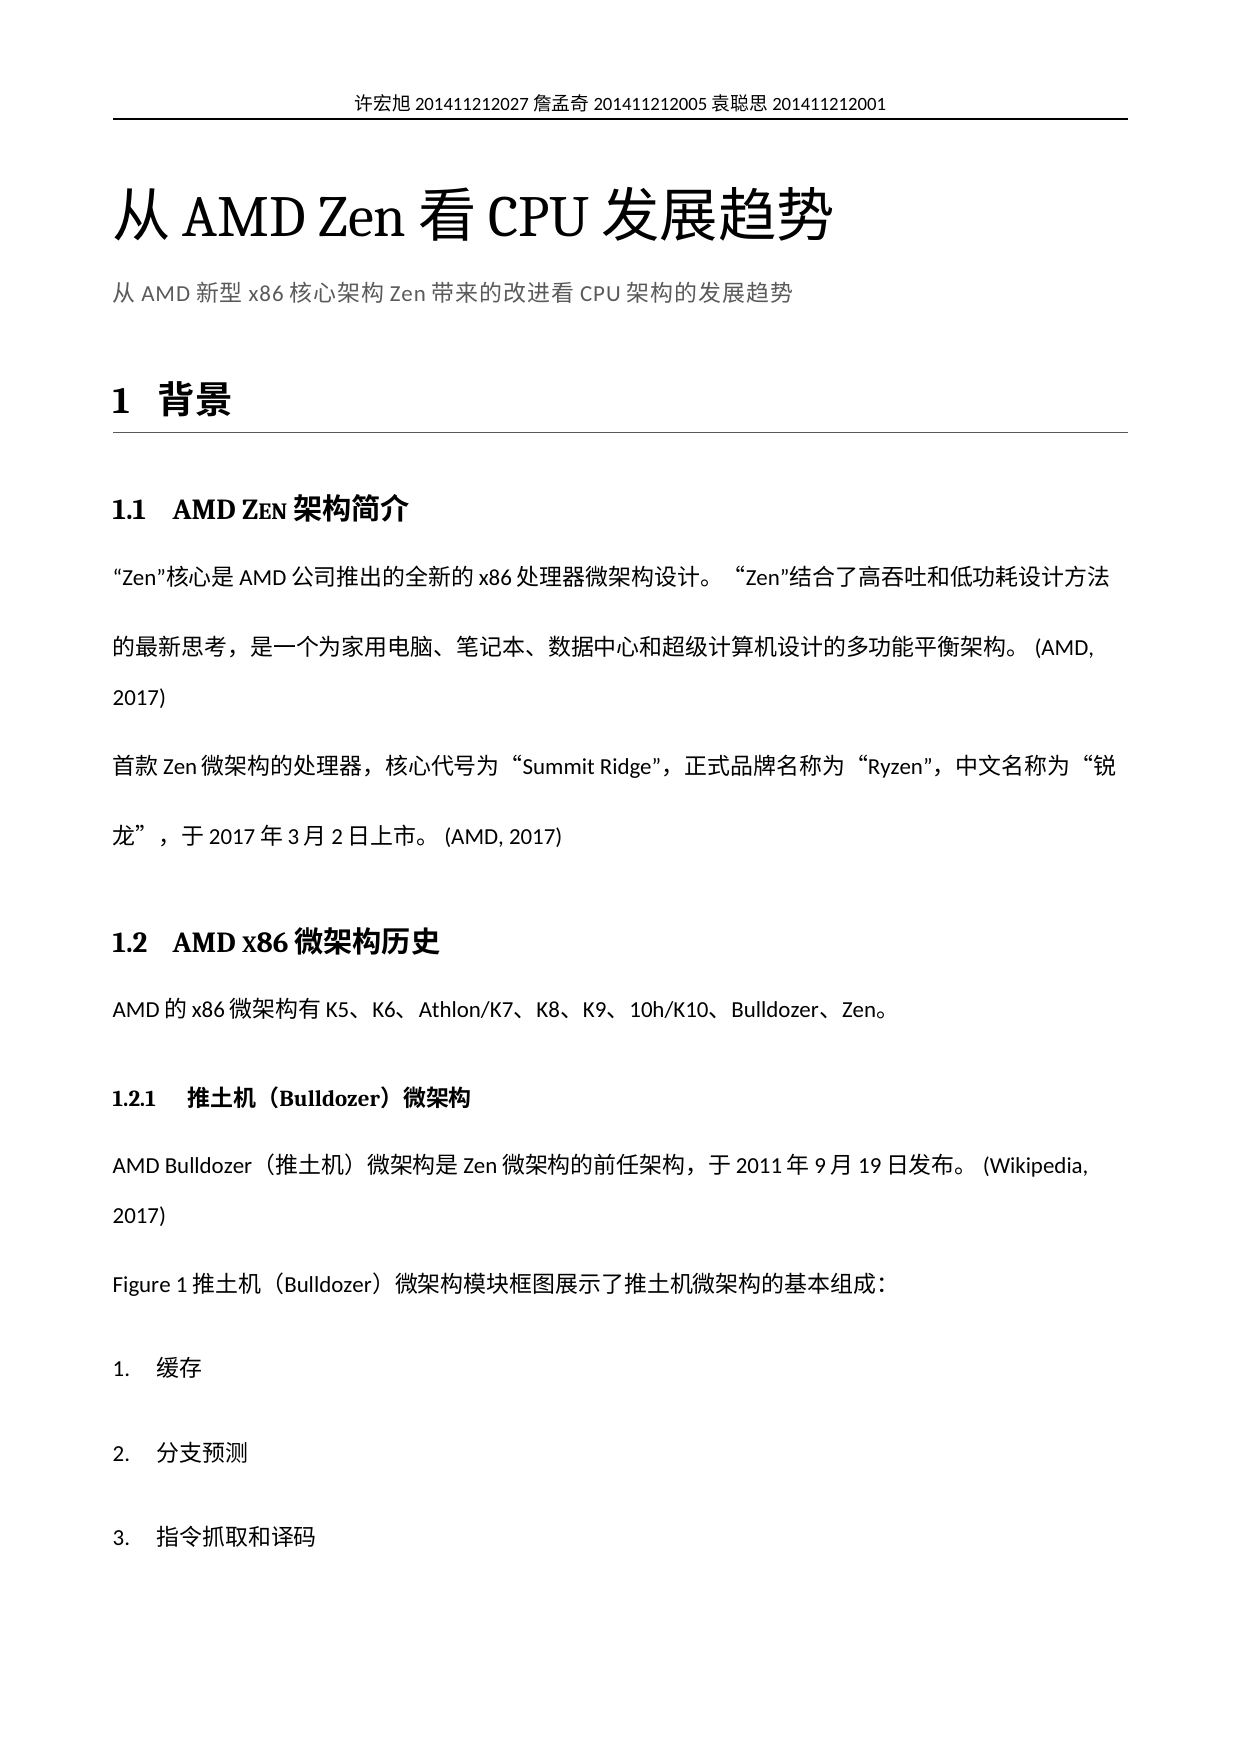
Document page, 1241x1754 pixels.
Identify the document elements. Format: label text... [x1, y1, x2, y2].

subtitle AMD Zen架构简介 [112, 474, 1128, 539]
text AMD Bulldozer（推土机）微架构是Zen微架构的前任架构，于2011年9月19日发布。 [112, 1131, 1128, 1231]
list 指令抓取和译码 [112, 1503, 1128, 1568]
title 从AMD Zen看CPU发展趋势 [112, 162, 1128, 259]
subtitle 从AMD新型x86核心架构Zen带来的改进看CPU架构的发展趋势 [112, 259, 1128, 324]
subtitle AMD x86微架构历史 [112, 907, 1128, 972]
list 缓存 [112, 1334, 1128, 1399]
text “Zen”核心是AMD公司推出的全新的x86处理器微架构设计。“Zen”结合了高吞吐和低功耗设计方法的最新思考，是一个为家用电脑、笔记本、数据中心和超级计算机设计的多功能平衡架构。 [112, 543, 1128, 713]
subtitle 推土机（Bulldozer）微架构 [112, 1064, 1128, 1129]
list 分支预测 [112, 1419, 1128, 1484]
subtitle 背景 [112, 364, 1128, 433]
text 首款Zen微架构的处理器，核心代号为“Summit Ridge”，正式品牌名称为“Ryzen”，中文名称为“锐龙”，于2017年3月2日上市。 [112, 732, 1128, 867]
text Figure 1 推土机（Bulldozer）微架构模块框图展示了推土机微架构的基本组成： [112, 1250, 1128, 1315]
text AMD的x86微架构有K5、K6、Athlon/K7、K8、K9、10h/K10、Bulldozer、Zen。 [112, 975, 1128, 1040]
